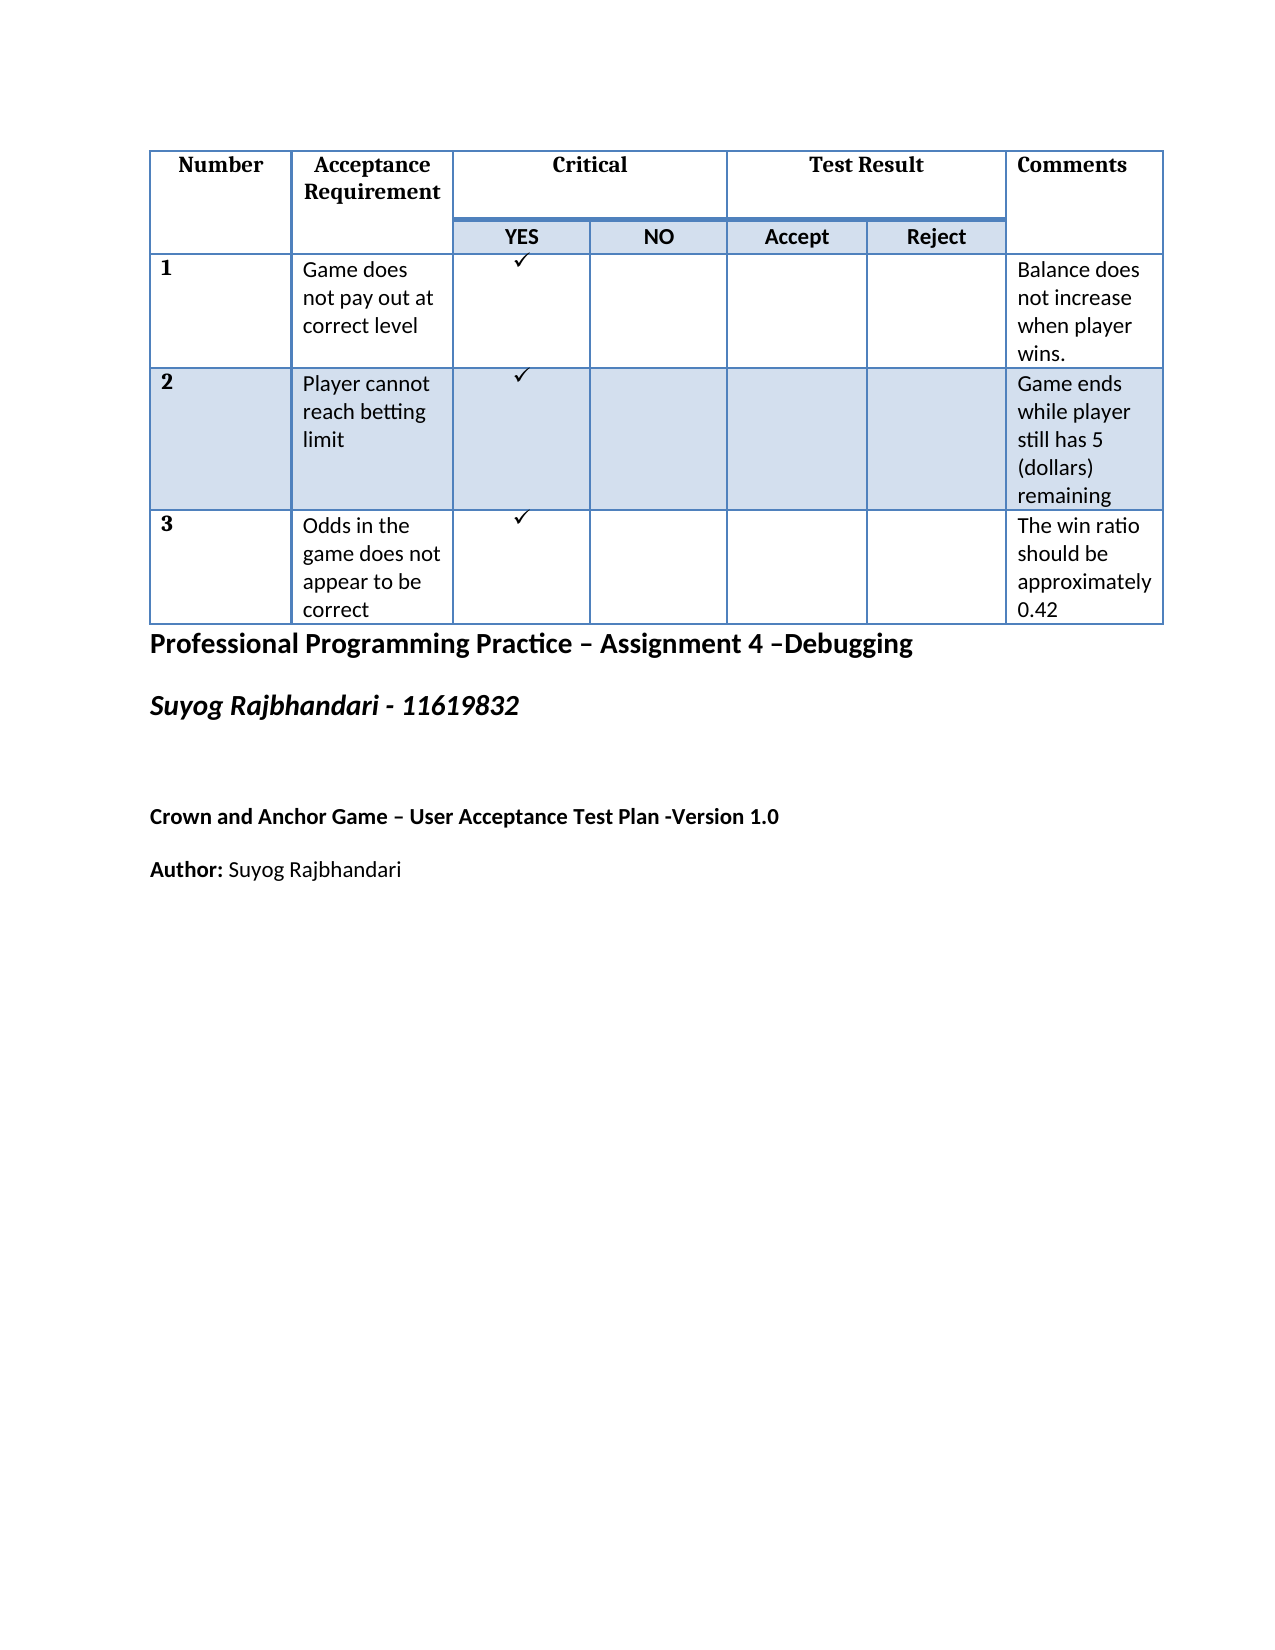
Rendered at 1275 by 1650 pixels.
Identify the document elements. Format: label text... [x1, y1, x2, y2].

table_cell The win ratio should be approximately 0.42 [1007, 511, 1162, 623]
text Professional Programming Practice – Assignment 4 –Debugging [150, 625, 1125, 661]
text Suyog Rajbhandari - 11619832 [150, 687, 1125, 723]
table_cell [591, 369, 726, 509]
table_cell Balance does not increase when player wins. [1007, 255, 1162, 367]
table_cell Player cannot reach betting limit [293, 369, 452, 509]
table_cell 3 [151, 511, 290, 623]
table_cell [591, 511, 726, 623]
table_cell [728, 511, 866, 623]
table_cell [868, 369, 1005, 509]
table_cell 2 [151, 369, 290, 509]
table_cell Accept [728, 222, 866, 253]
table_cell [728, 369, 866, 509]
table_cell Reject [868, 222, 1005, 253]
table_cell [454, 369, 589, 509]
text Author: Suyog Rajbhandari [150, 855, 1125, 883]
table_cell [454, 511, 589, 623]
table_cell Odds in the game does not appear to be correct [293, 511, 452, 623]
table_header Critical [454, 152, 726, 217]
table_cell 1 [151, 255, 290, 367]
table_cell YES [454, 222, 589, 253]
table_cell [454, 255, 589, 367]
table_header Comments [1007, 152, 1162, 253]
text Crown and Anchor Game – User Acceptance Test Plan -Version 1.0 [150, 802, 1125, 830]
table_cell [868, 255, 1005, 367]
table_cell Game does not pay out at correct level [293, 255, 452, 367]
table_cell [728, 255, 866, 367]
table_cell NO [591, 222, 726, 253]
table_cell [591, 255, 726, 367]
table_header Test Result [728, 152, 1005, 217]
table_header Acceptance Requirement [293, 152, 452, 253]
table_cell [868, 511, 1005, 623]
table_cell Game ends while player still has 5 (dollars) remaining [1007, 369, 1162, 509]
table_header Number [151, 152, 290, 253]
